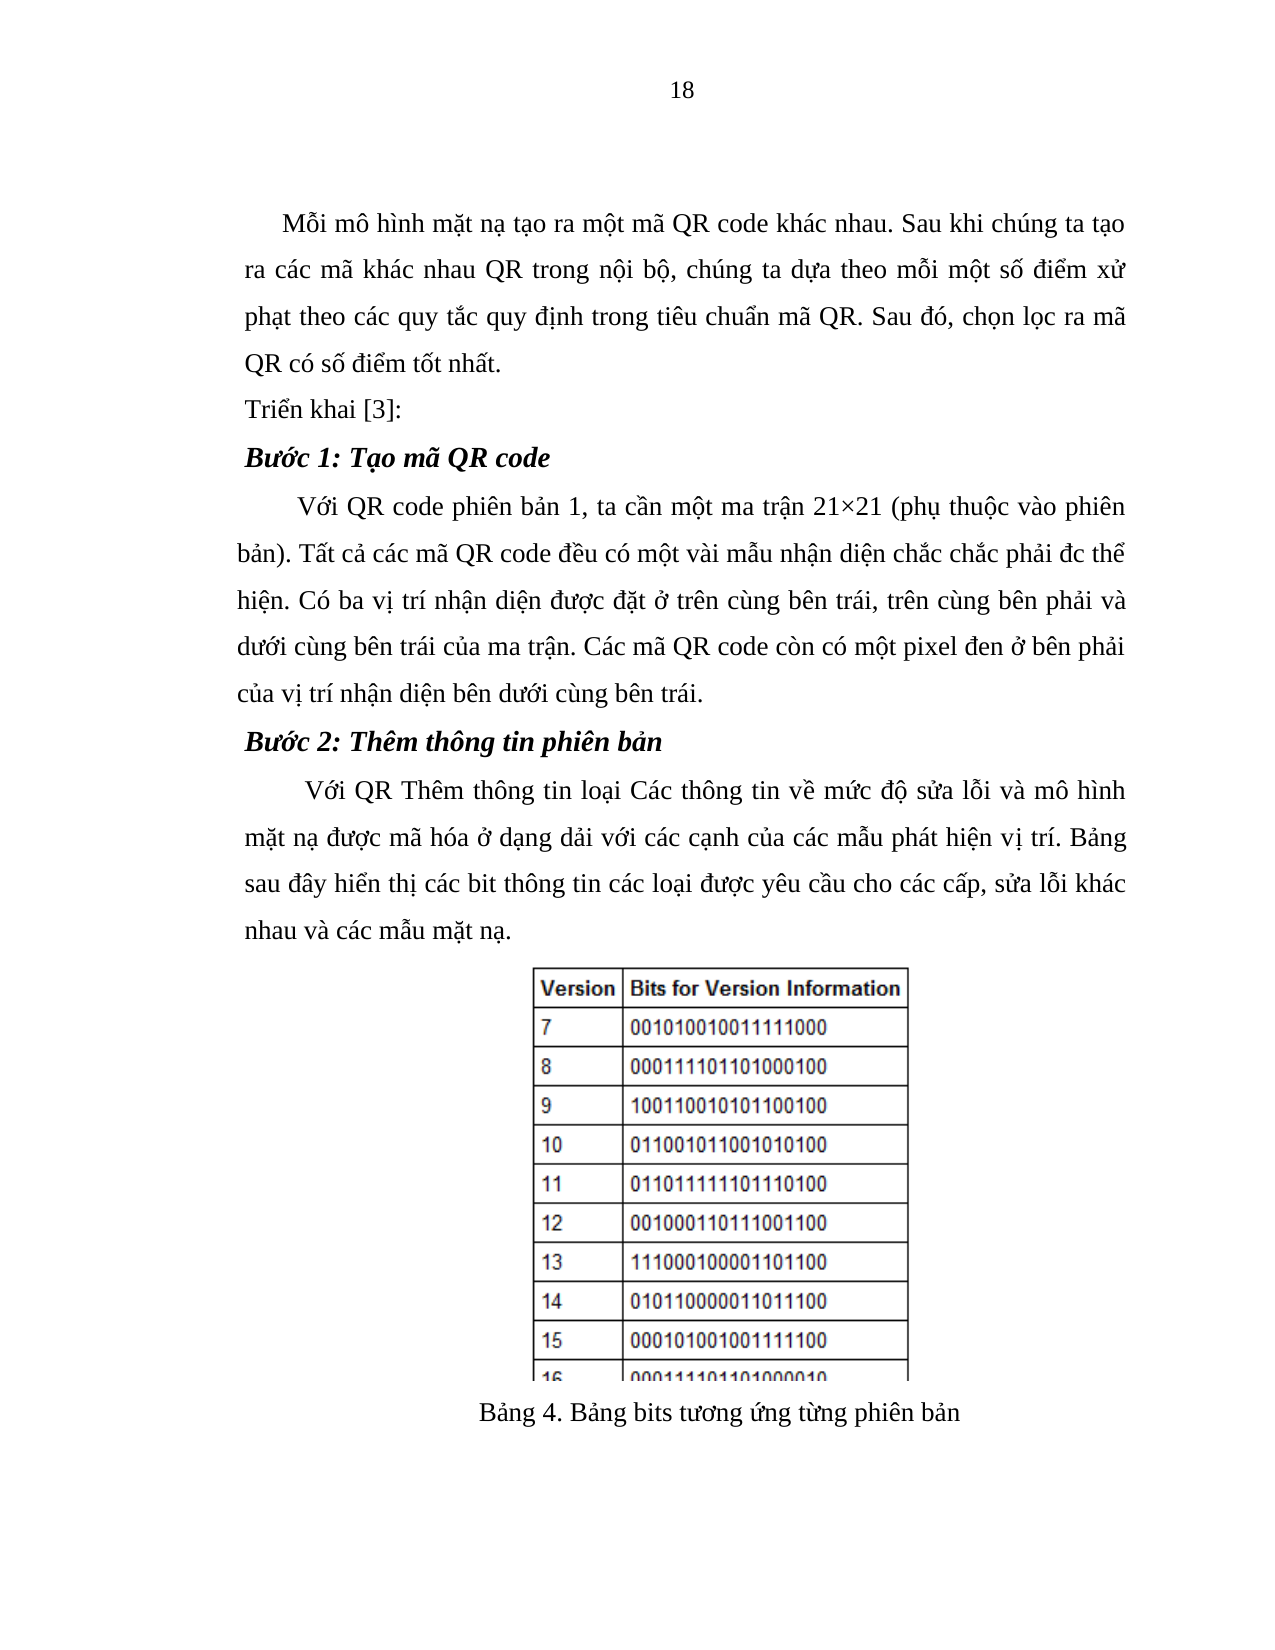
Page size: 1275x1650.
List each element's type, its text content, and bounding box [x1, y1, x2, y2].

text Với QR code phiên bản 1, ta cần một ma trận 21×21 (phụ thuộc vào phiên bản). Tất cả các mã QR code đều có một vài mẫu nhận diện chắc chắc phải đc thể hiện. Có ba vị trí nhận diện được đặt ở trên cùng bên trái, trên cùng bên phải và dưới cùng bên trái của ma trận. Các mã QR code còn có một pixel đen ở bên phải của vị trí nhận diện bên dưới cùng bên trái. [237, 490, 1127, 708]
text Với QR Thêm thông tin loại Các thông tin về mức độ sửa lỗi và mô hình mặt nạ được mã hóa ở dạng dải với các cạnh của các mẫu phát hiện vị trí. Bảng sau đây hiển thị các bit thông tin các loại được yêu cầu cho các cấp, sửa lỗi khác nhau và các mẫu mặt nạ. [244, 774, 1127, 945]
text Bước 1: Tạo mã QR code [244, 440, 1157, 474]
text Triển khai [3]: [244, 393, 1127, 424]
text Bước 2: Thêm thông tin phiên bản [244, 724, 1157, 757]
text Bảng 4. Bảng bits tương ứng từng phiên bản [207, 1396, 1157, 1427]
picture [519, 960, 920, 1381]
text Mỗi mô hình mặt nạ tạo ra một mã QR code khác nhau. Sau khi chúng ta tạo ra các mã khác nhau QR trong nội bộ, chúng ta dựa theo mỗi một số điểm xử phạt theo các quy tắc quy định trong tiêu chuẩn mã QR. Sau đó, chọn lọc ra mã QR có số điểm tốt nhất. [244, 207, 1127, 378]
